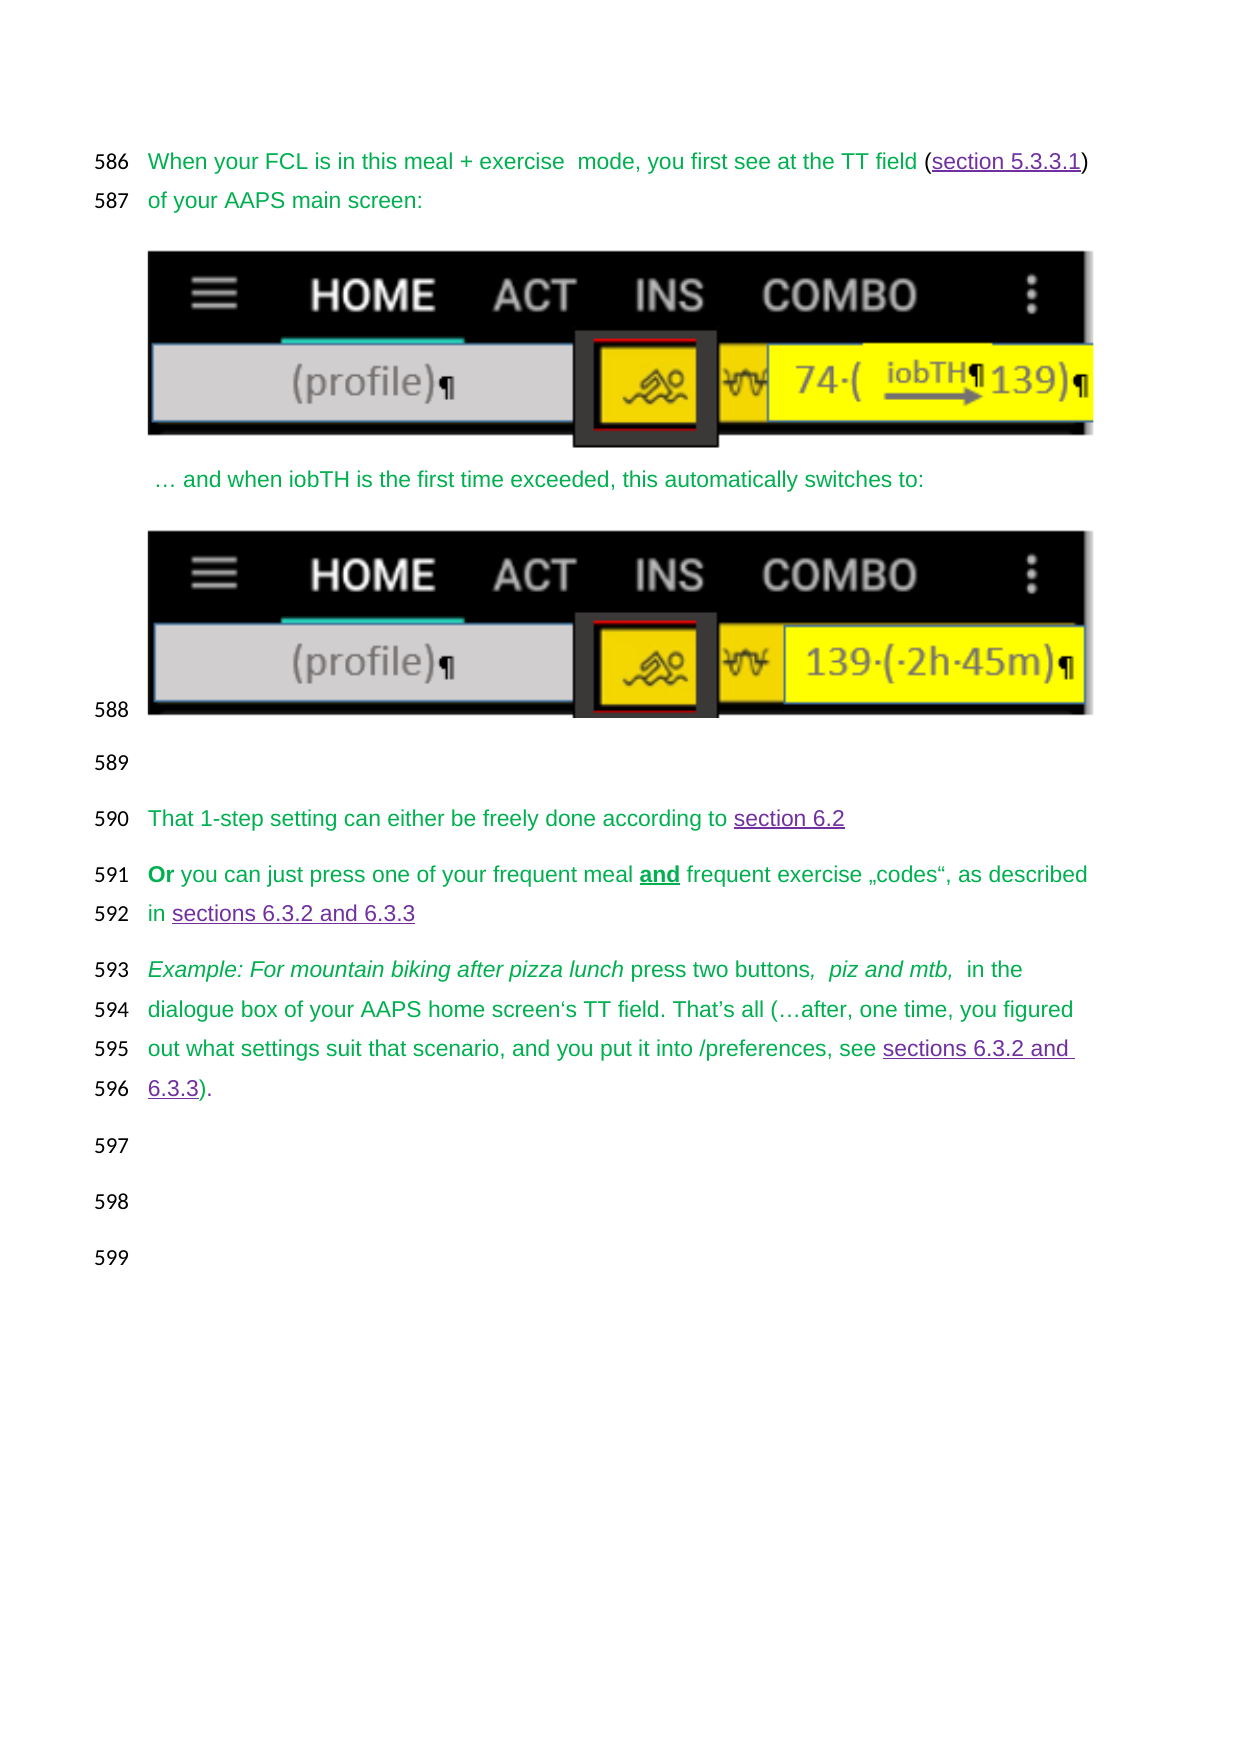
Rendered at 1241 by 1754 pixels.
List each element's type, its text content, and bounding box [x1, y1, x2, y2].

text That 1-step setting can either be freely done according to section 6.2 [148, 804, 1093, 831]
text Example: For mountain biking after pizza lunch press two buttons, piz and mtb, in the dialogue box of your AAPS home screen‘s TT field. That’s all (…after, one time, you figured out what settings suit that scenario, and you put it into /preferences, see sections 6.3.2 and 6.3.3). [148, 956, 1093, 1101]
text When your FCL is in this meal + exercise mode, you first see at the TT field (section 5.3.3.1) of your AAPS main screen: [148, 148, 1093, 213]
text Or you can just press one of your frequent meal and frequent exercise „codes“, as described in sections 6.3.2 and 6.3.3 [148, 861, 1093, 926]
picture [147, 243, 1094, 718]
